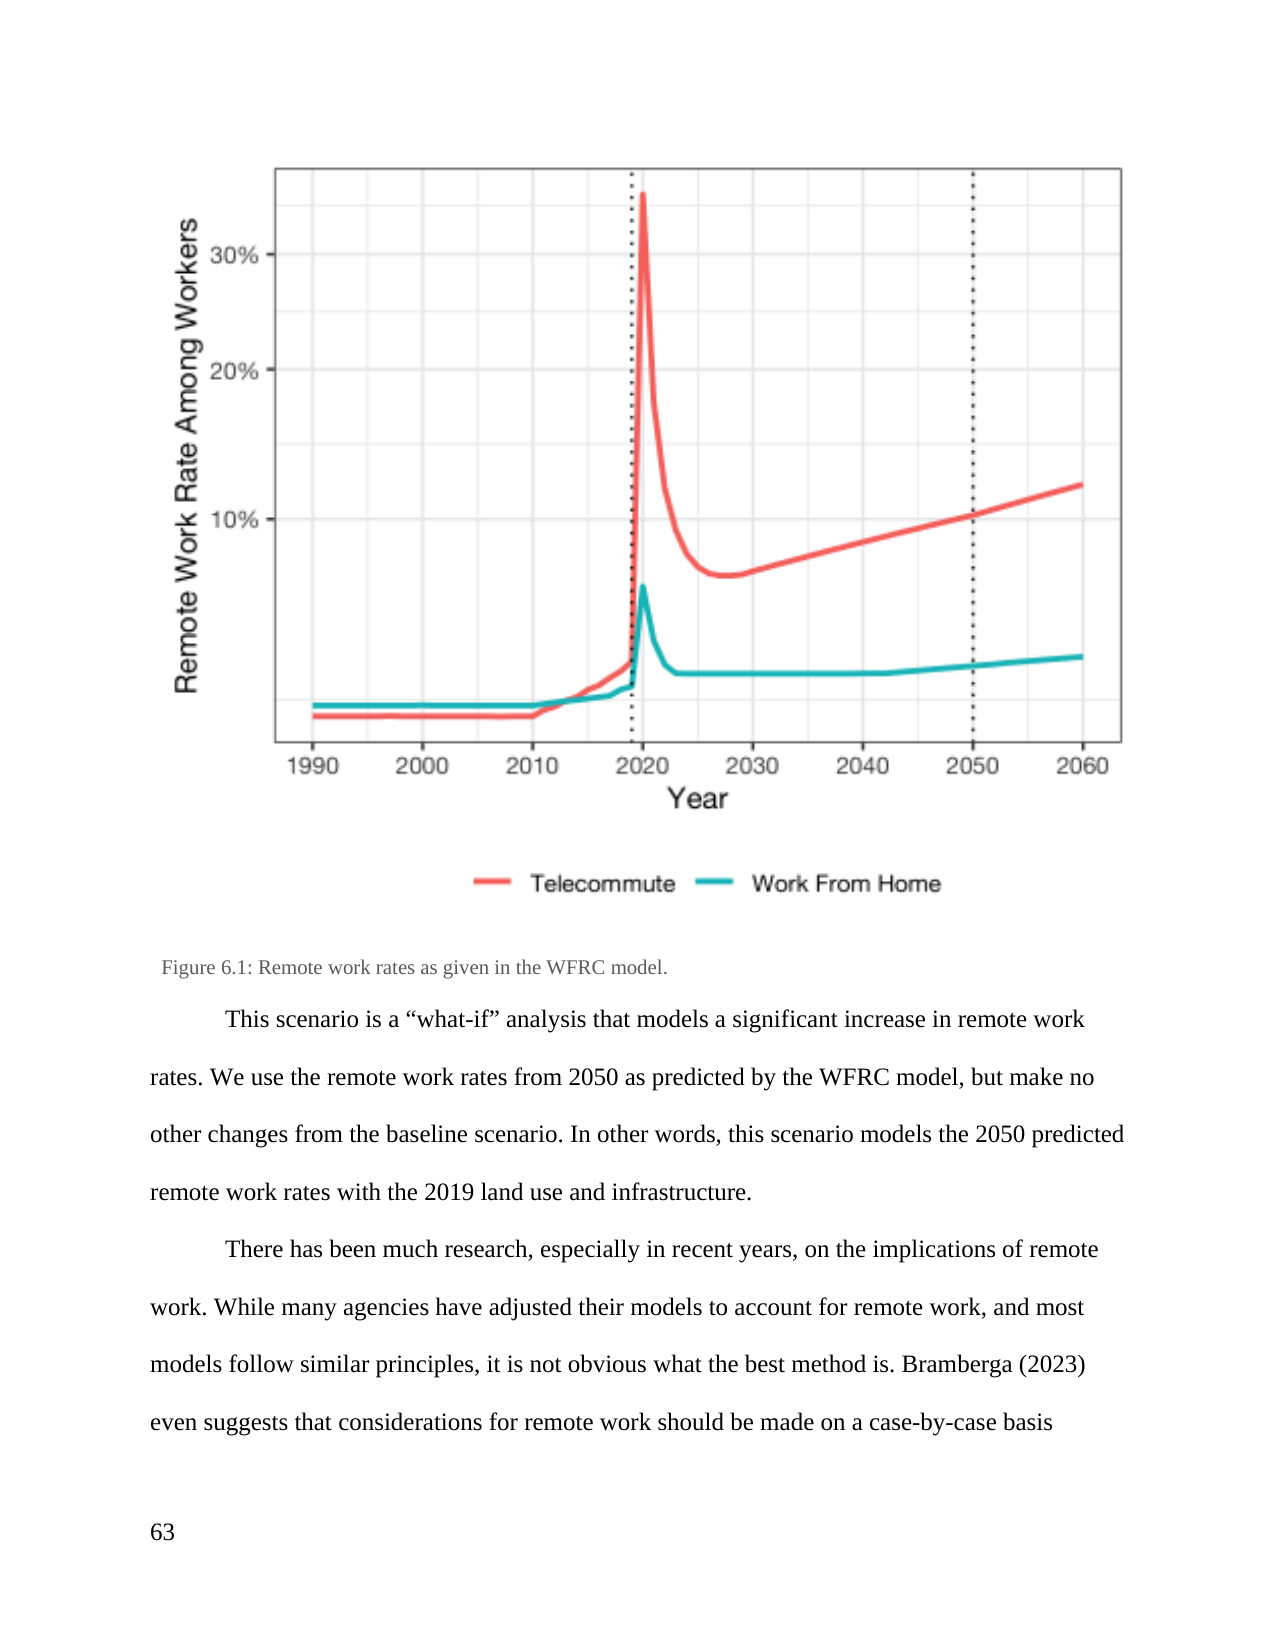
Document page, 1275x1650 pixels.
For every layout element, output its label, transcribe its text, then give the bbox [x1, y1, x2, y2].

picture [161, 154, 1125, 935]
text This scenario is a “what-if” analysis that models a significant increase in remote work rates. We use the remote work rates from 2050 as predicted by the WFRC model, but make no other changes from the baseline scenario. In other words, this scenario models the 2050 predicted remote work rates with the 2019 land use and infrastructure. [150, 1004, 1125, 1205]
table_header Figure 6.1: Remote work rates as given in the WFRC model. [150, 150, 1125, 1004]
